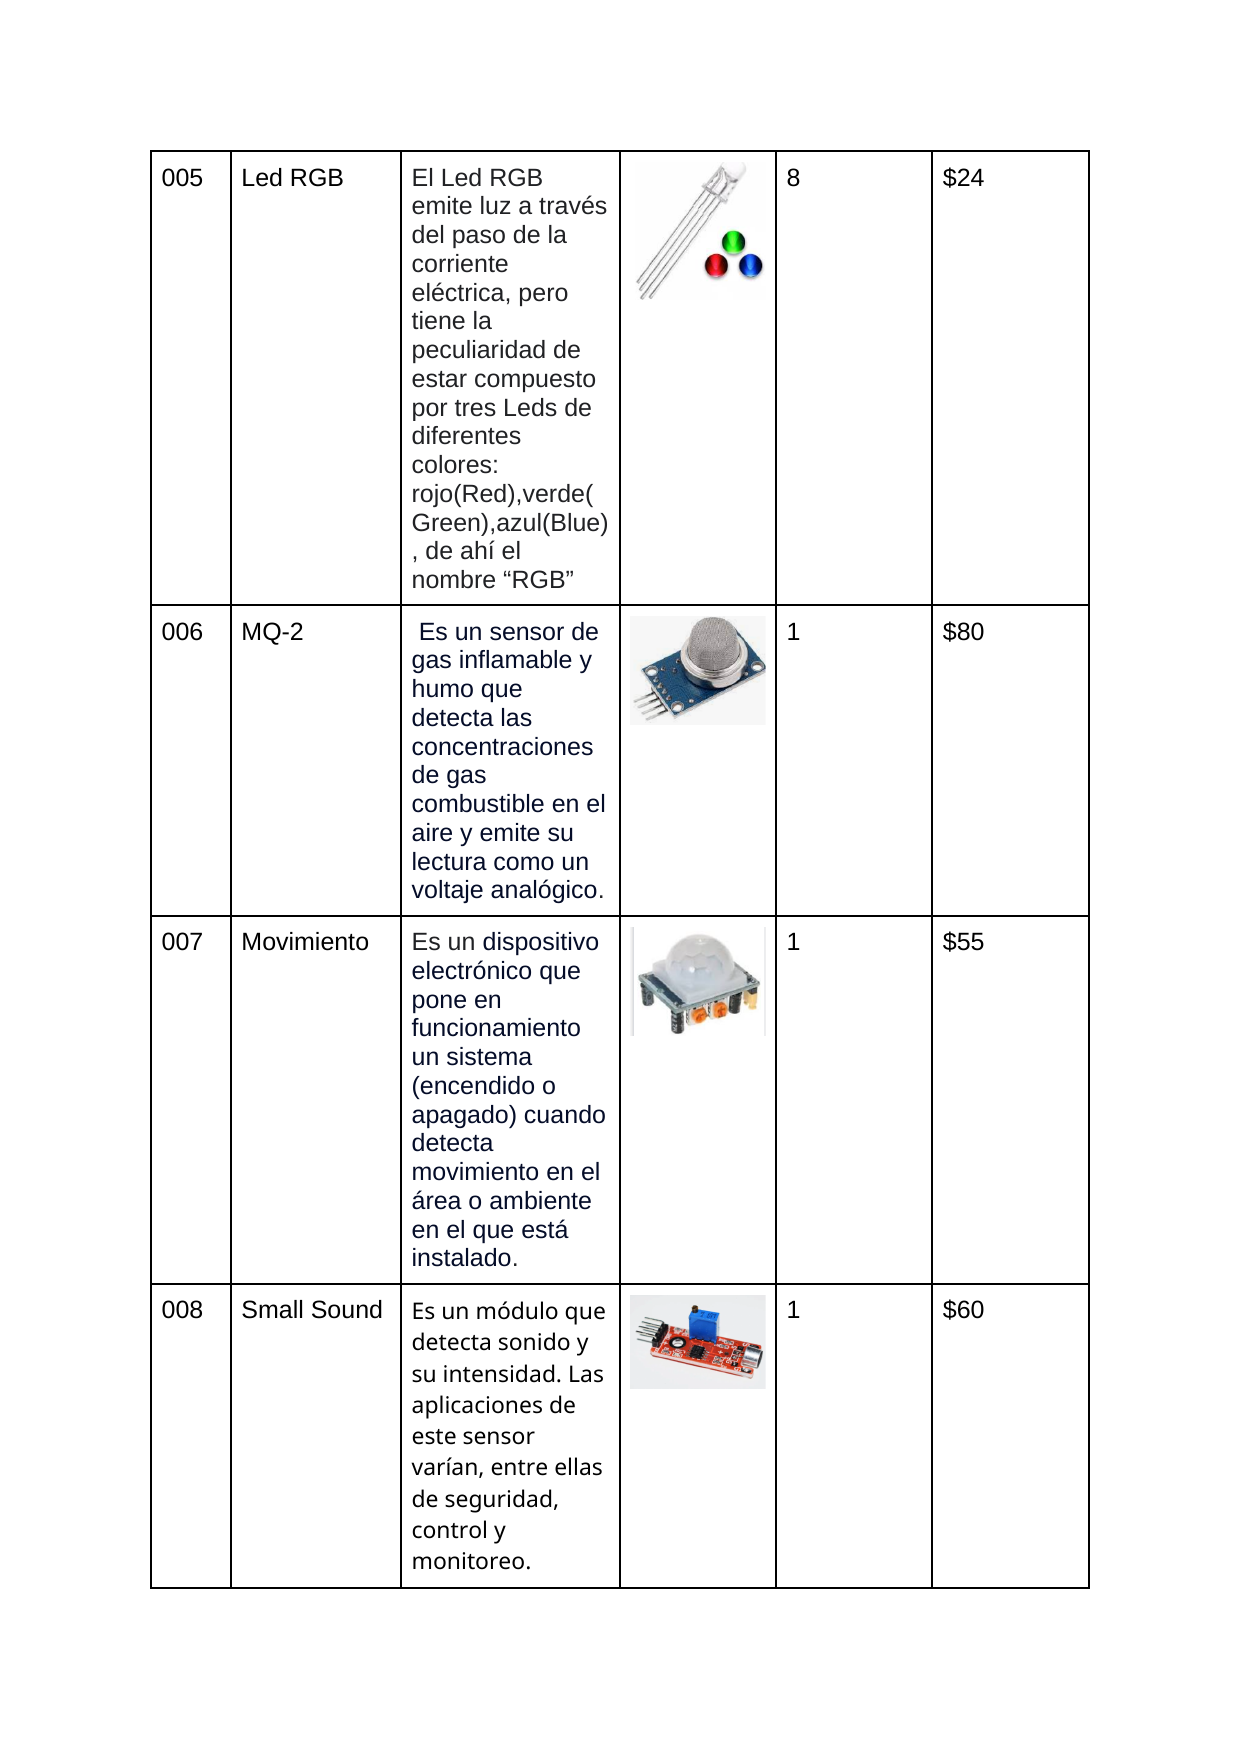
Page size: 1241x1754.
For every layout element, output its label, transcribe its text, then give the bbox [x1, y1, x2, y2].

table_cell 8 [777, 152, 931, 604]
table_cell $24 [933, 152, 1088, 604]
table_cell [621, 917, 775, 1282]
table_cell 1 [777, 917, 931, 1282]
table_cell 006 [152, 606, 230, 914]
table_cell [621, 606, 775, 914]
table_cell [621, 152, 775, 604]
table_cell 008 [152, 1285, 230, 1587]
picture [630, 927, 766, 1036]
table_cell Led RGB [232, 152, 400, 604]
table_cell 007 [152, 917, 230, 1282]
table_cell Es un dispositivo electrónico que pone en funcionamiento un sistema (encendido o apagado) cuando detecta movimiento en el área o ambiente en el que está instalado. [402, 917, 619, 1282]
table_cell [621, 1285, 775, 1587]
table_cell Movimiento [232, 917, 400, 1282]
table_cell 005 [152, 152, 230, 604]
table_cell El Led RGB emite luz a través del paso de la corriente eléctrica, pero tiene la peculiaridad de estar compuesto por tres Leds de diferentes colores: rojo(Red),verde(Green),azul(Blue), de ahí el nombre “RGB” [402, 152, 619, 604]
table_cell $55 [933, 917, 1088, 1282]
picture [630, 616, 766, 725]
table_cell 1 [777, 606, 931, 914]
table_cell Es un módulo que detecta sonido y su intensidad. Las aplicaciones de este sensor varían, entre ellas de seguridad, control y monitoreo. [402, 1285, 619, 1587]
table_cell 1 [777, 1285, 931, 1587]
picture [630, 162, 766, 305]
table_cell MQ-2 [232, 606, 400, 914]
table_cell Small Sound [232, 1285, 400, 1587]
picture [630, 1295, 766, 1389]
table_cell $80 [933, 606, 1088, 914]
table_cell $60 [933, 1285, 1088, 1587]
table_cell Es un sensor de gas inflamable y humo que detecta las concentraciones de gas combustible en el aire y emite su lectura como un voltaje analógico. [402, 606, 619, 914]
